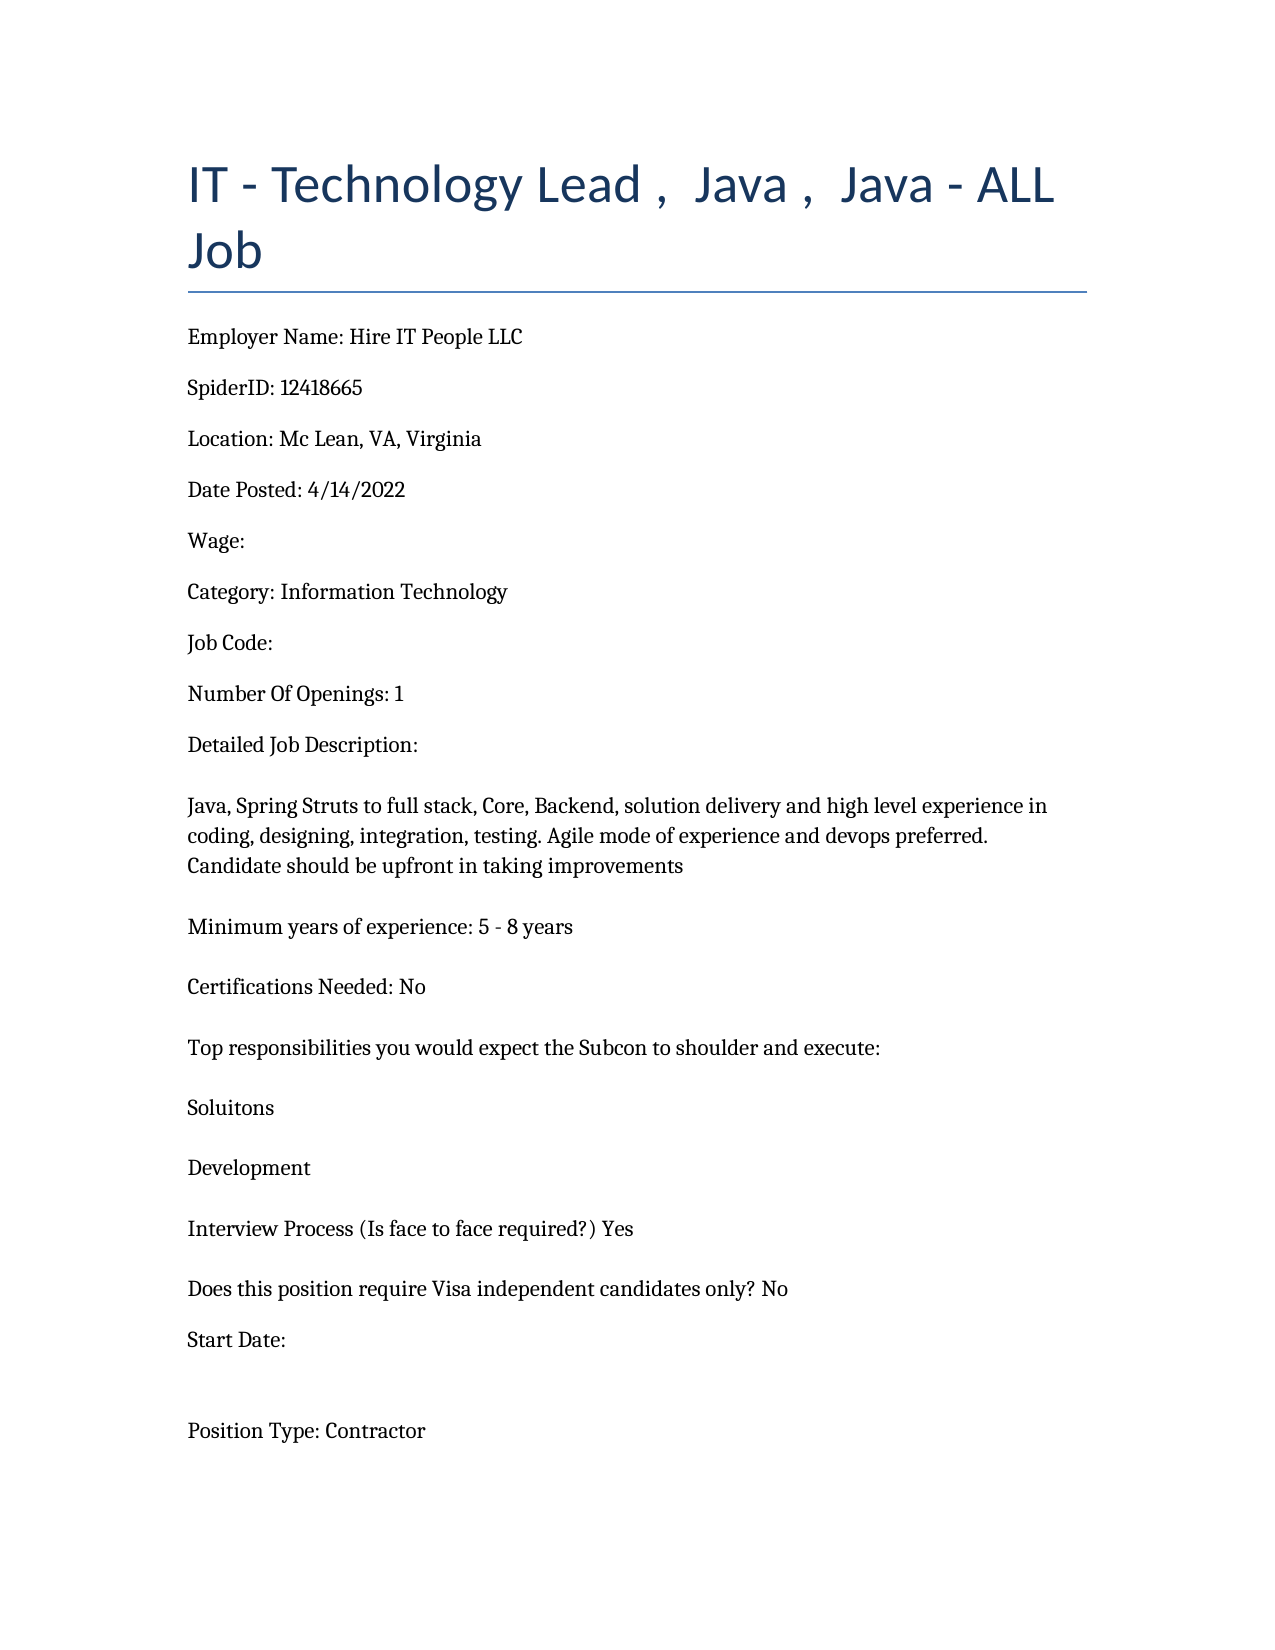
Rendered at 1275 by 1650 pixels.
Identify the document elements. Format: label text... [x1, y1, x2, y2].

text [187, 1327, 1087, 1474]
text Category: Information Technology [187, 579, 1087, 606]
text Detailed Job Description: Java, Spring Struts to full stack, Core, Backend, solution delivery and high level experience in coding, designing, integration, testing. Agile mode of experience and devops preferred. Candidate should be upfront in taking improvements Minimum years of experience: 5 - 8 years Certifications Needed: No Top responsibilities you would expect the Subcon to shoulder and execute: Soluitons Development Interview Process (Is face to face required?) Yes Does this position require Visa independent candidates only? No [187, 732, 1087, 1302]
text Date Posted: 4/14/2022 [187, 477, 1087, 503]
text Location: Mc Lean, VA, Virginia [187, 426, 1087, 452]
text Employer Name: Hire IT People LLC [187, 324, 1087, 350]
text Wage: [187, 528, 1087, 554]
text Number Of Openings: 1 [187, 681, 1087, 708]
text Job Code: [187, 630, 1087, 657]
title IT - Technology Lead , Java , Java - ALL Job [187, 150, 1087, 293]
text SpiderID: 12418665 [187, 375, 1087, 401]
